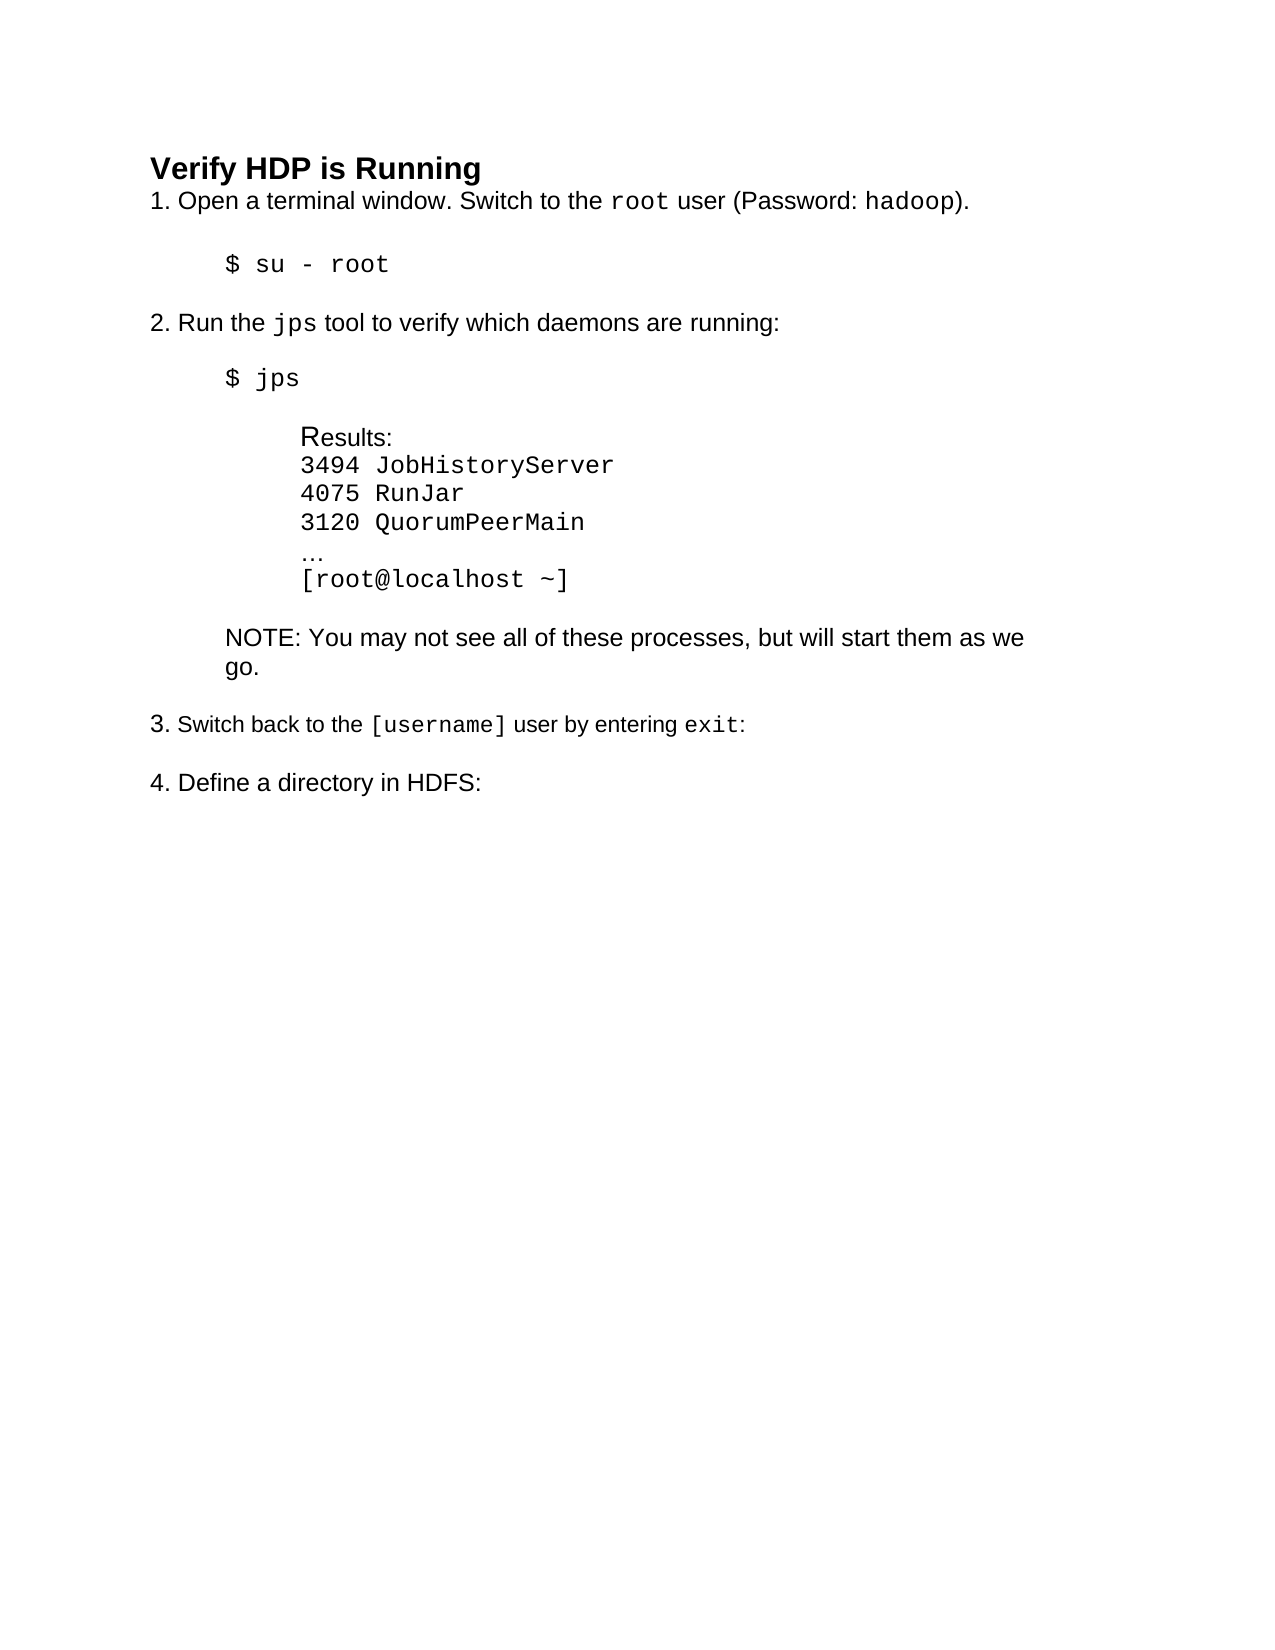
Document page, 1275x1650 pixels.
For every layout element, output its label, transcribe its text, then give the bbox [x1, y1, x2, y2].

list Open a terminal window. Switch to the root user (Password: hadoop). [150, 186, 1125, 217]
list Run the jps tool to verify which daemons are running: [150, 308, 1066, 339]
text $ jps [161, 366, 1098, 394]
text $ su - root [161, 252, 1098, 280]
text Results: [198, 420, 1125, 453]
text 3120 QuorumPeerMain [198, 509, 1125, 538]
list Define a directory in HDFS: [150, 768, 1058, 797]
text 4075 RunJar [198, 481, 1125, 509]
list Switch back to the [username] user by entering exit: [150, 709, 1125, 739]
text … [198, 538, 1125, 566]
text Verify HDP is Running [150, 150, 1125, 186]
text NOTE: You may not see all of these processes, but will start them as we go. [198, 623, 1058, 681]
text [root@localhost ~] [198, 566, 1125, 595]
text 3494 JobHistoryServer [198, 453, 1125, 481]
